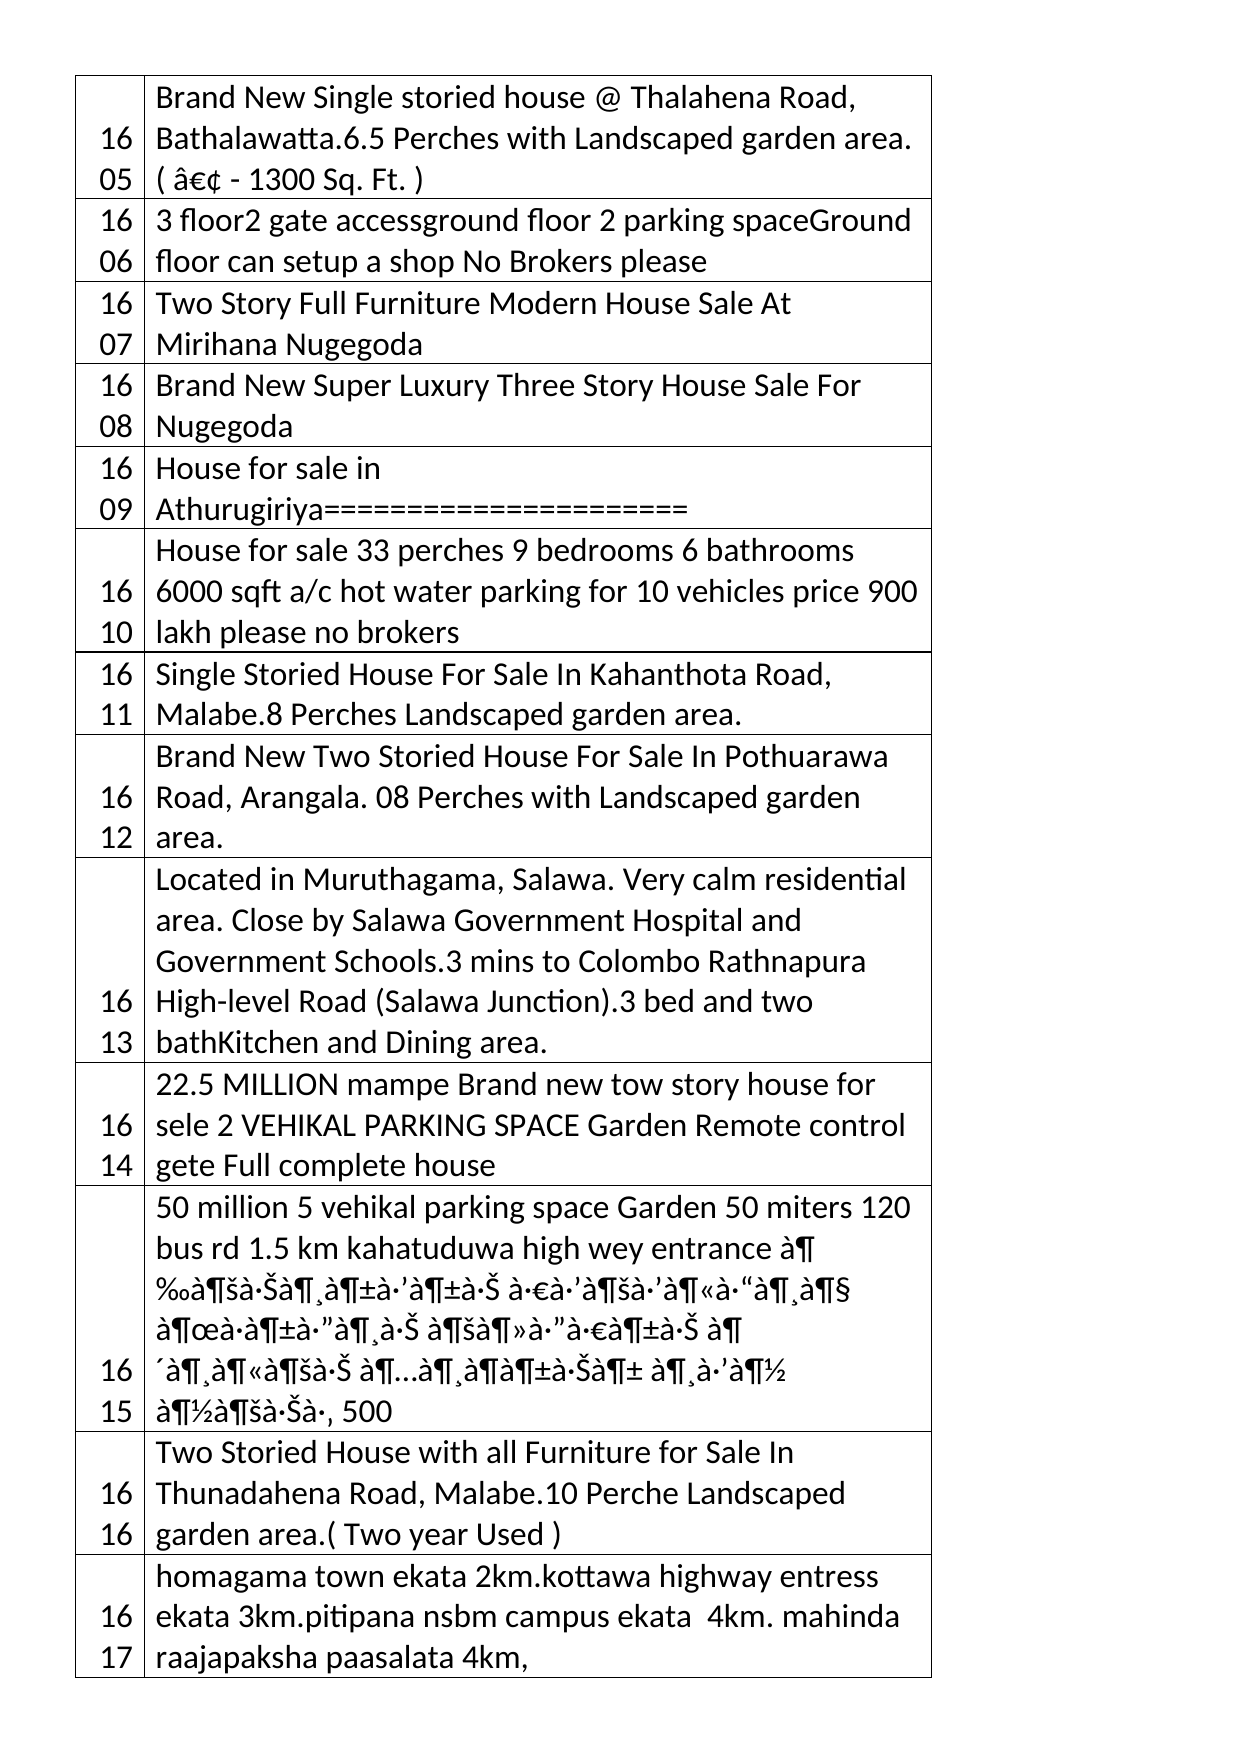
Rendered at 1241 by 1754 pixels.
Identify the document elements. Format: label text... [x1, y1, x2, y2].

table_cell 3 floor2 gate accessground floor 2 parking spaceGround floor can setup a shop No Brokers please [145, 199, 931, 281]
table_cell 1608 [76, 364, 144, 446]
table_cell 1605 [76, 76, 144, 198]
table_cell 1609 [76, 447, 144, 528]
table_cell House for sale in Athurugiriya====================== [145, 447, 931, 528]
table_cell Two Storied House with all Furniture for Sale In Thunadahena Road, Malabe.10 Perche Landscaped garden area.( Two year Used ) [145, 1432, 931, 1554]
table_cell 1614 [76, 1063, 144, 1185]
table_cell House for sale 33 perches 9 bedrooms 6 bathrooms 6000 sqft a/c hot water parking for 10 vehicles price 900 lakh please no brokers [145, 529, 931, 651]
table_cell Located in Muruthagama, Salawa. Very calm residential area. Close by Salawa Government Hospital and Government Schools.3 mins to Colombo Rathnapura High-level Road (Salawa Junction).3 bed and two bathKitchen and Dining area. [145, 858, 931, 1062]
table_cell 1615 [76, 1186, 144, 1431]
table_cell 1613 [76, 858, 144, 1062]
table_cell 1616 [76, 1432, 144, 1554]
table_cell 22.5 MILLION mampe Brand new tow story house for sele 2 VEHIKAL PARKING SPACE Garden Remote control gete Full complete house [145, 1063, 931, 1185]
table_cell Brand New Single storied house @ Thalahena Road, Bathalawatta.6.5 Perches with Landscaped garden area.( â€¢ - 1300 Sq. Ft. ) [145, 76, 931, 198]
table_cell 1606 [76, 199, 144, 281]
table_cell Brand New Super Luxury Three Story House Sale For Nugegoda [145, 364, 931, 446]
table_cell 1607 [76, 282, 144, 363]
table_cell 1611 [76, 653, 144, 734]
table_cell Single Storied House For Sale In Kahanthota Road, Malabe.8 Perches Landscaped garden area. [145, 653, 931, 734]
table_cell Two Story Full Furniture Modern House Sale At Mirihana Nugegoda [145, 282, 931, 363]
table_cell 1612 [76, 735, 144, 857]
table_cell homagama town ekata 2km.kottawa highway entress ekata 3km.pitipana nsbm campus ekata 4km. mahinda raajapaksha paasalata 4km, [145, 1555, 931, 1677]
table_cell 1617 [76, 1555, 144, 1677]
table_cell 1610 [76, 529, 144, 651]
table_cell 50 million 5 vehikal parking space Garden 50 miters 120 bus rd 1.5 km kahatuduwa high wey entrance à¶‰à¶šà·Šà¶¸à¶±à·’à¶±à·Š à·€à·’à¶šà·’à¶«à·“à¶¸à¶§ à¶œà·à¶±à·”à¶¸à·Š à¶šà¶»à·”à·€à¶±à·Š à¶´à¶¸à¶«à¶šà·Š à¶…à¶¸à¶à¶±à·Šà¶± à¶¸à·’à¶½ à¶½à¶šà·Šà·‚ 500 [145, 1186, 931, 1431]
table_cell Brand New Two Storied House For Sale In Pothuarawa Road, Arangala. 08 Perches with Landscaped garden area. [145, 735, 931, 857]
